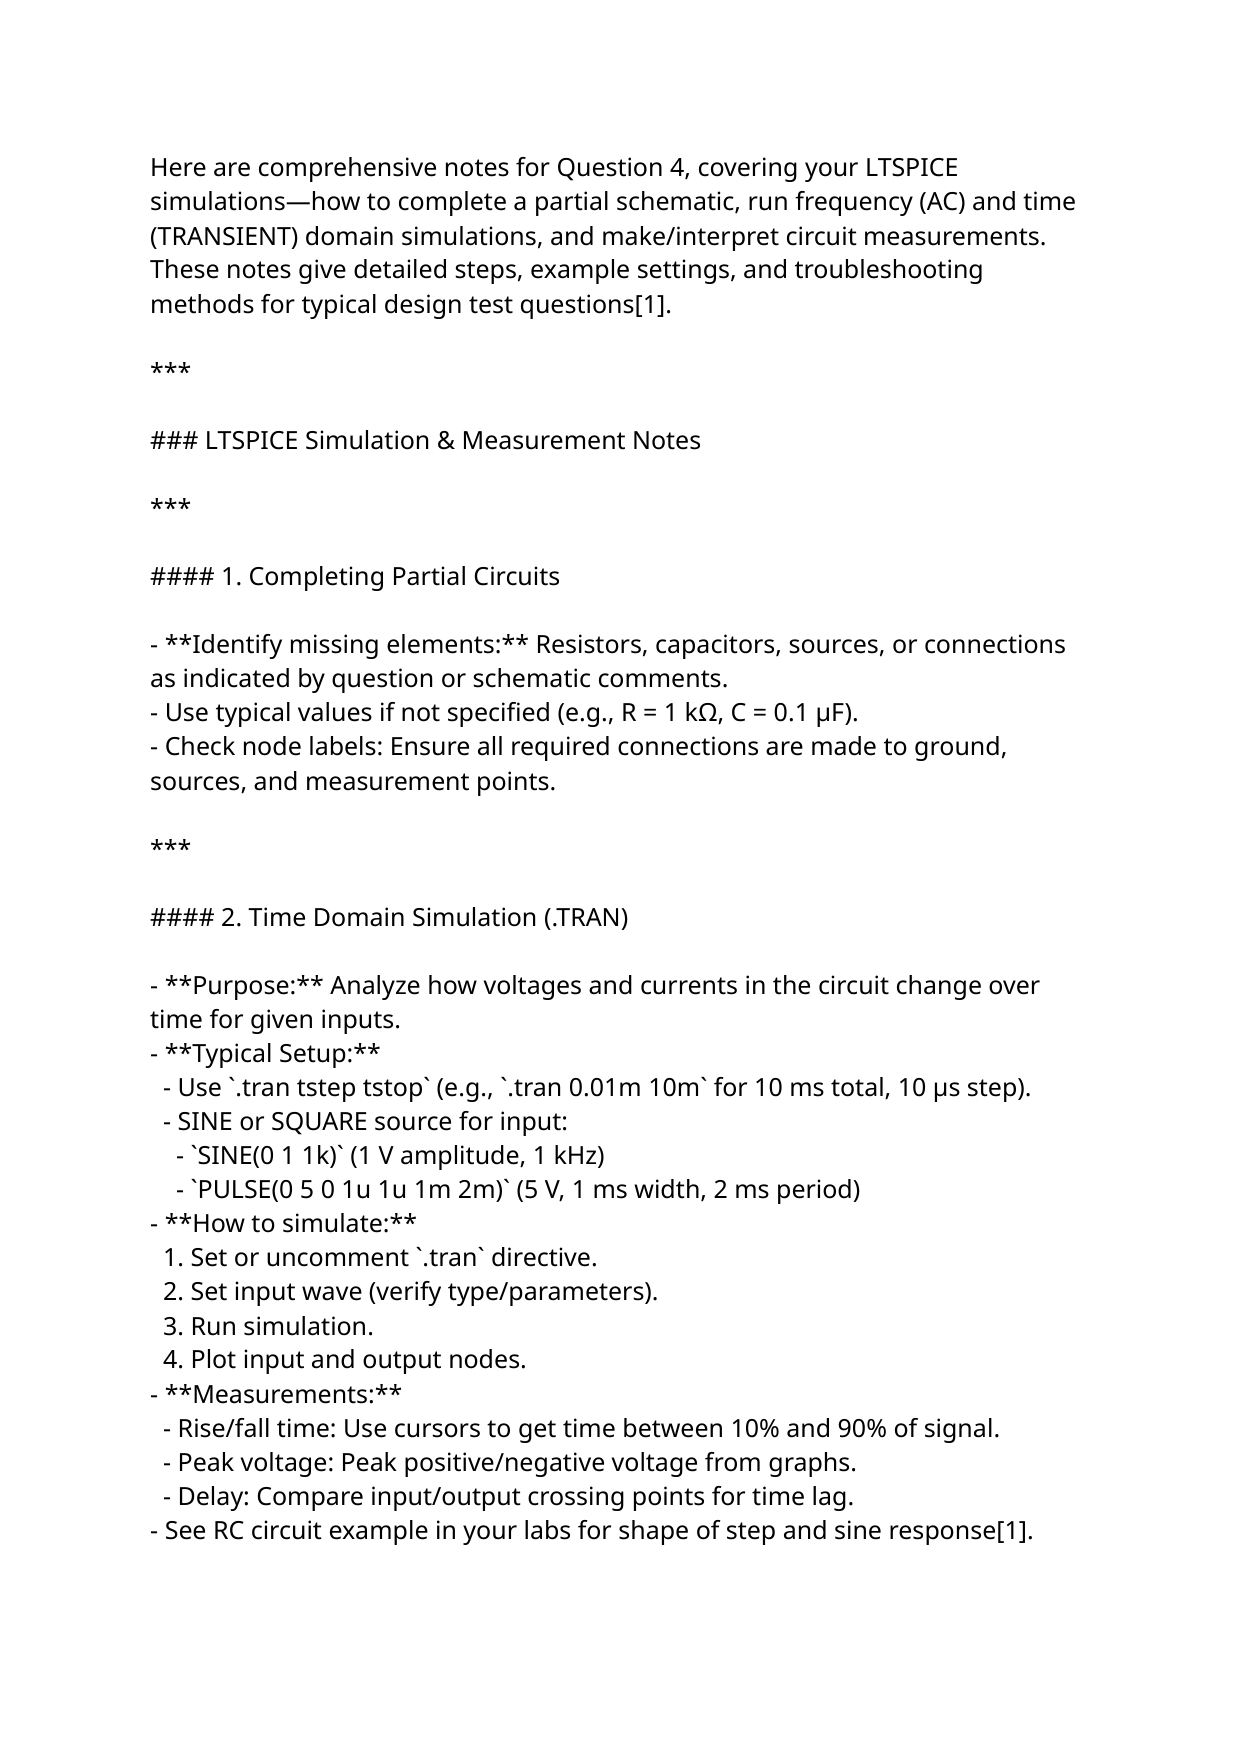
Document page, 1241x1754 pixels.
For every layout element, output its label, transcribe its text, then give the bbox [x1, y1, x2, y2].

text - **Measurements:** [150, 1376, 1090, 1410]
text - **Identify missing elements:** Resistors, capacitors, sources, or connections as indicated by question or schematic comments. [150, 627, 1090, 695]
text - Peak voltage: Peak positive/negative voltage from graphs. [150, 1444, 1090, 1478]
text *** [150, 831, 1090, 865]
text 4. Plot input and output nodes. [150, 1342, 1090, 1376]
text - `SINE(0 1 1k)` (1 V amplitude, 1 kHz) [150, 1138, 1090, 1172]
text #### 1. Completing Partial Circuits [150, 559, 1090, 593]
text - Check node labels: Ensure all required connections are made to ground, sources, and measurement points. [150, 729, 1090, 797]
text - Delay: Compare input/output crossing points for time lag. [150, 1478, 1090, 1512]
text ### LTSPICE Simulation & Measurement Notes [150, 422, 1090, 457]
text - Use typical values if not specified (e.g., R = 1 kΩ, C = 0.1 μF). [150, 695, 1090, 729]
text - See RC circuit example in your labs for shape of step and sine response[1]. [150, 1512, 1090, 1547]
text 3. Run simulation. [150, 1308, 1090, 1342]
text - Use `.tran tstep tstop` (e.g., `.tran 0.01m 10m` for 10 ms total, 10 μs step). [150, 1070, 1090, 1104]
text *** [150, 491, 1090, 525]
text 1. Set or uncomment `.tran` directive. [150, 1240, 1090, 1274]
text Here are comprehensive notes for Question 4, covering your LTSPICE simulations—how to complete a partial schematic, run frequency (AC) and time (TRANSIENT) domain simulations, and make/interpret circuit measurements. These notes give detailed steps, example settings, and troubleshooting methods for typical design test questions[1]. [150, 150, 1090, 320]
text - **How to simulate:** [150, 1206, 1090, 1240]
text #### 2. Time Domain Simulation (.TRAN) [150, 899, 1090, 933]
text - **Typical Setup:** [150, 1036, 1090, 1070]
text - `PULSE(0 5 0 1u 1u 1m 2m)` (5 V, 1 ms width, 2 ms period) [150, 1172, 1090, 1206]
text - **Purpose:** Analyze how voltages and currents in the circuit change over time for given inputs. [150, 967, 1090, 1036]
text *** [150, 354, 1090, 388]
text - Rise/fall time: Use cursors to get time between 10% and 90% of signal. [150, 1410, 1090, 1444]
text 2. Set input wave (verify type/parameters). [150, 1274, 1090, 1308]
text - SINE or SQUARE source for input: [150, 1104, 1090, 1138]
